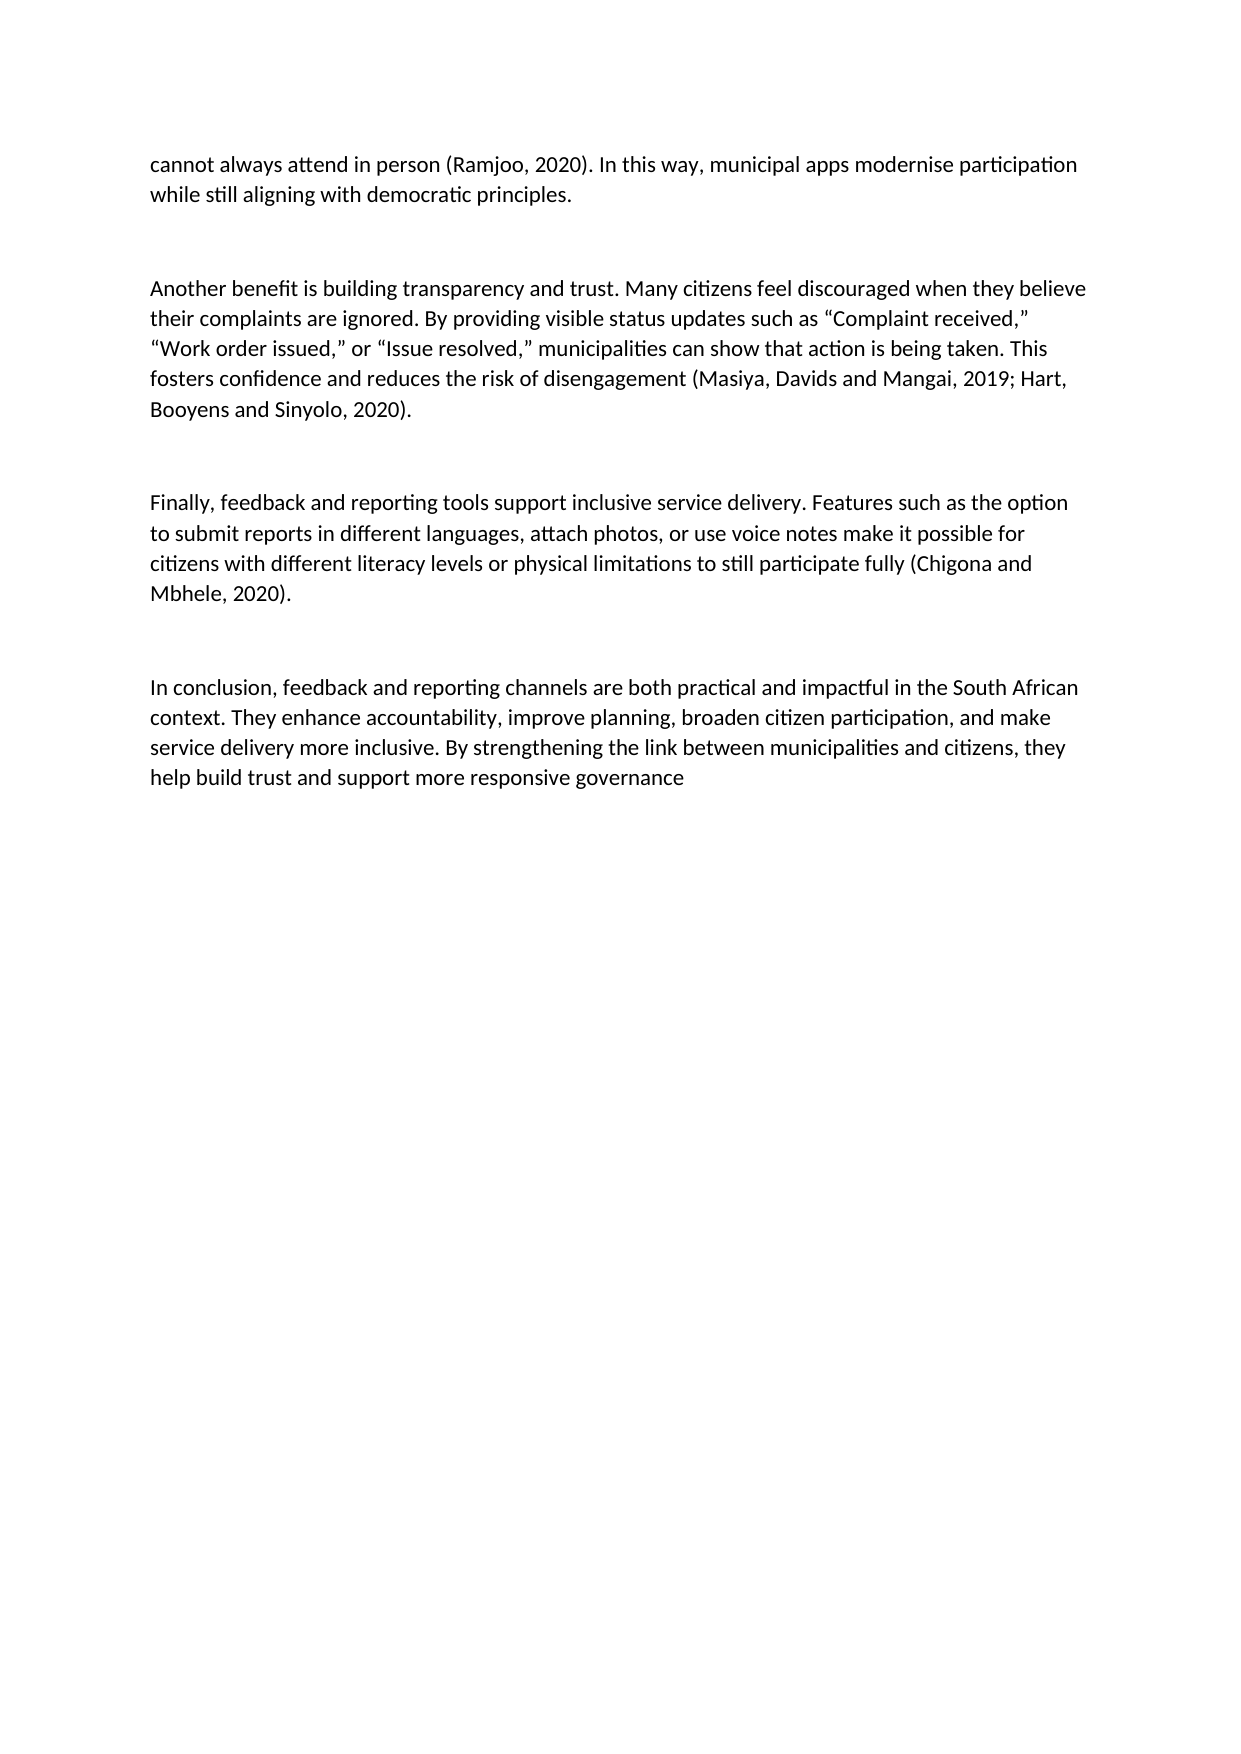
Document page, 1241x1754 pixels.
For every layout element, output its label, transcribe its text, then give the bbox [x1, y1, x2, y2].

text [150, 150, 1090, 208]
text Finally, feedback and reporting tools support inclusive service delivery. Features such as the option to submit reports in different languages, attach photos, or use voice notes make it possible for citizens with different literacy levels or physical limitations to still participate fully (Chigona and Mbhele, 2020). [150, 488, 1090, 607]
text In conclusion, feedback and reporting channels are both practical and impactful in the South African context. They enhance accountability, improve planning, broaden citizen participation, and make service delivery more inclusive. By strengthening the link between municipalities and citizens, they help build trust and support more responsive governance [150, 673, 1090, 792]
text Another benefit is building transparency and trust. Many citizens feel discouraged when they believe their complaints are ignored. By providing visible status updates such as “Complaint received,” “Work order issued,” or “Issue resolved,” municipalities can show that action is being taken. This fosters confidence and reduces the risk of disengagement (Masiya, Davids and Mangai, 2019; Hart, Booyens and Sinyolo, 2020). [150, 274, 1090, 423]
